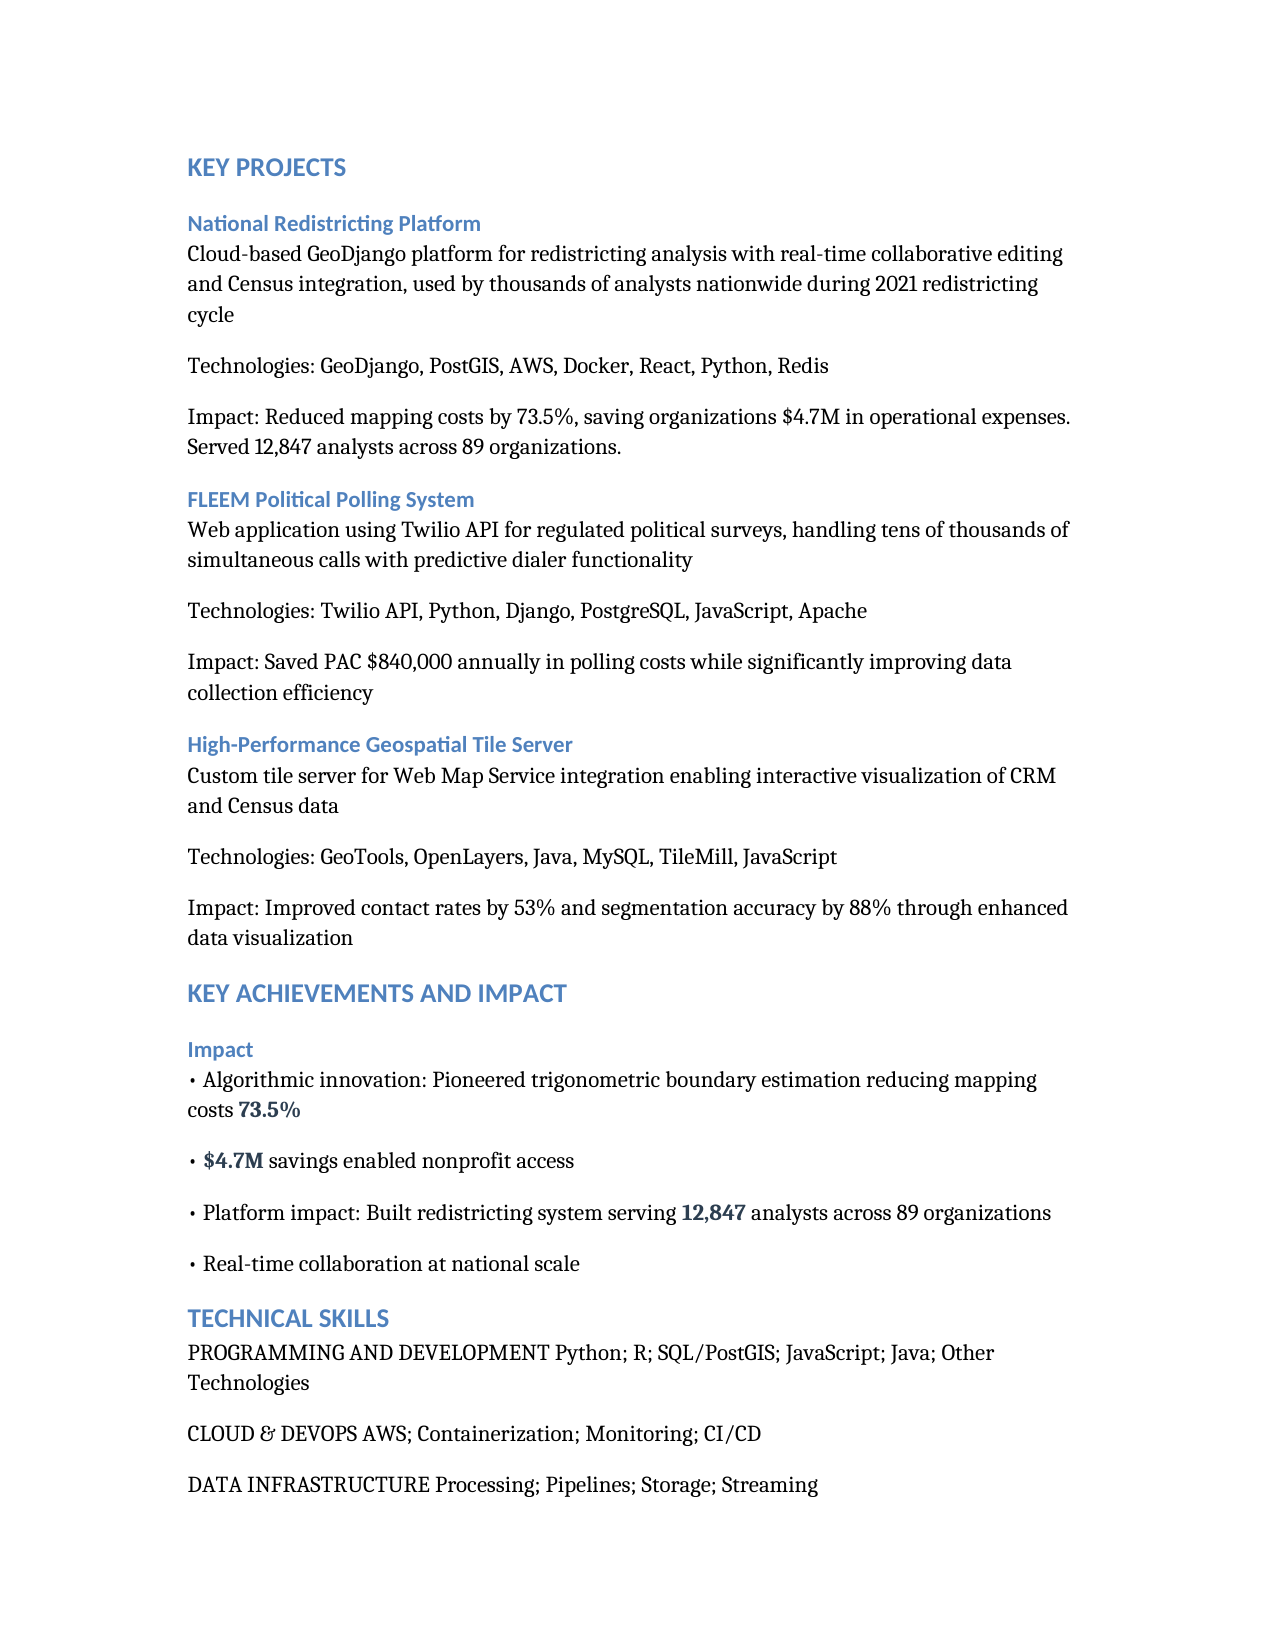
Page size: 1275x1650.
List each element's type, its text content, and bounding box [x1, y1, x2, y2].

subtitle FLEEM Political Polling System [187, 485, 1087, 513]
text Impact: Reduced mapping costs by 73.5%, saving organizations $4.7M in operational expenses. Served 12,847 analysts across 89 organizations. [187, 403, 1087, 460]
text Impact: Saved PAC $840,000 annually in polling costs while significantly improving data collection efficiency [187, 649, 1087, 706]
text • Platform impact: Built redistricting system serving 12,847 analysts across 89 organizations [187, 1199, 1087, 1226]
text • Real-time collaboration at national scale [187, 1250, 1087, 1277]
text DATA INFRASTRUCTURE Processing; Pipelines; Storage; Streaming [187, 1472, 1087, 1498]
text Custom tile server for Web Map Service integration enabling interactive visualization of CRM and Census data [187, 763, 1087, 819]
subtitle Impact [187, 1035, 1087, 1063]
subtitle KEY PROJECTS [187, 150, 1087, 183]
text • Algorithmic innovation: Pioneered trigonometric boundary estimation reducing mapping costs 73.5% [187, 1067, 1087, 1124]
text • $4.7M savings enabled nonprofit access [187, 1148, 1087, 1175]
text Impact: Improved contact rates by 53% and segmentation accuracy by 88% through enhanced data visualization [187, 895, 1087, 951]
text Web application using Twilio API for regulated political surveys, handling tens of thousands of simultaneous calls with predictive dialer functionality [187, 517, 1087, 573]
text PROGRAMMING AND DEVELOPMENT Python; R; SQL/PostGIS; JavaScript; Java; Other Technologies [187, 1339, 1087, 1396]
subtitle TECHNICAL SKILLS [187, 1301, 1087, 1334]
subtitle National Redistricting Platform [187, 209, 1087, 237]
subtitle KEY ACHIEVEMENTS AND IMPACT [187, 976, 1087, 1009]
text Technologies: GeoDjango, PostGIS, AWS, Docker, React, Python, Redis [187, 352, 1087, 379]
subtitle High-Performance Geospatial Tile Server [187, 730, 1087, 758]
text Technologies: Twilio API, Python, Django, PostgreSQL, JavaScript, Apache [187, 598, 1087, 624]
text Technologies: GeoTools, OpenLayers, Java, MySQL, TileMill, JavaScript [187, 844, 1087, 870]
text CLOUD & DEVOPS AWS; Containerization; Monitoring; CI/CD [187, 1421, 1087, 1447]
